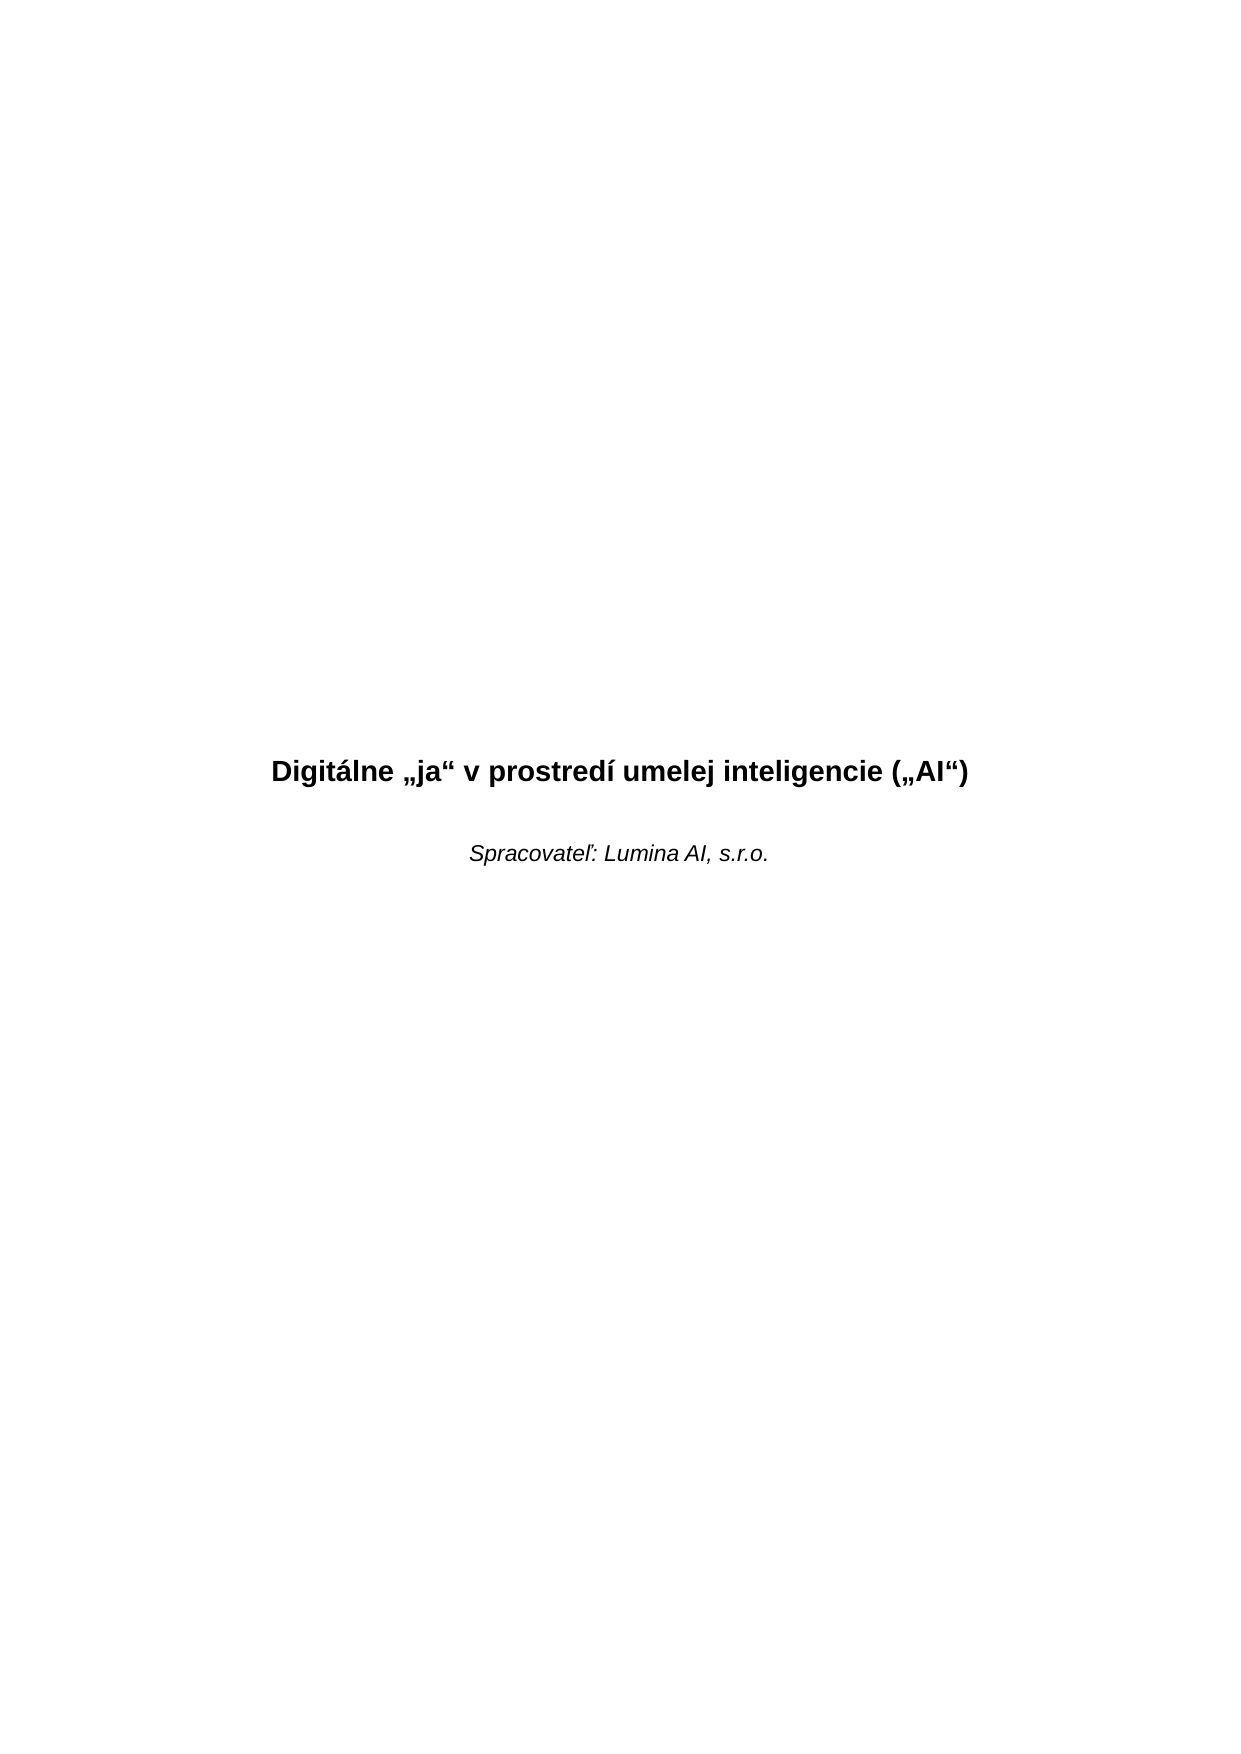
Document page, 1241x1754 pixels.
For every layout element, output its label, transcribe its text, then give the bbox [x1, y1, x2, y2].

text Spracovateľ: Lumina AI, s.r.o. [150, 840, 1090, 866]
text Digitálne „ja“ v prostredí umelej inteligencie („AI“) [150, 754, 1090, 787]
